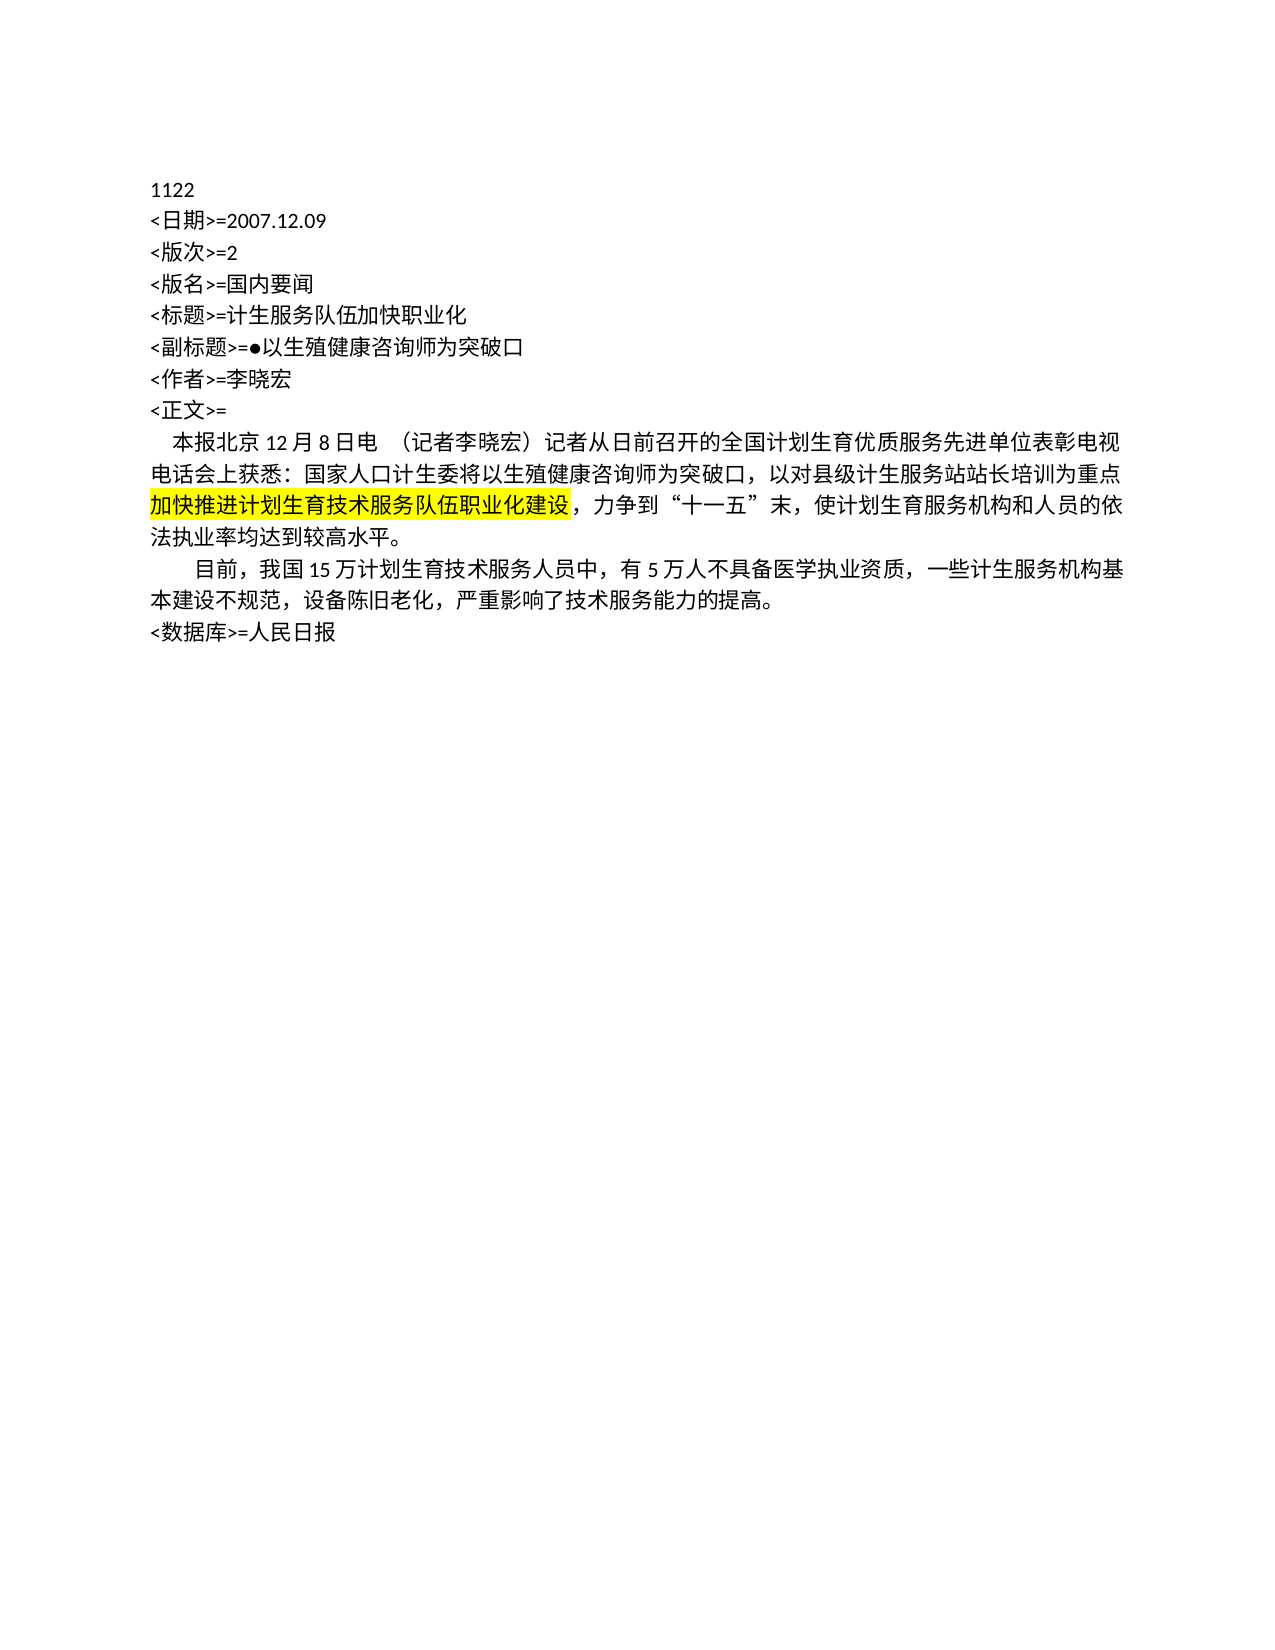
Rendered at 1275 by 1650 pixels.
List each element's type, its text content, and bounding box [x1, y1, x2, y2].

text <日期>=2007.12.09 [150, 203, 1125, 235]
text 本报北京12月8日电 （记者李晓宏）记者从日前召开的全国计划生育优质服务先进单位表彰电视电话会上获悉：国家人口计生委将以生殖健康咨询师为突破口，以对县级计生服务站站长培训为重点，加快推进计划生育技术服务队伍职业化建设，力争到“十一五”末，使计划生育服务机构和人员的依法执业率均达到较高水平。 [150, 425, 1125, 552]
text 1122 [150, 177, 1125, 203]
text <作者>=李晓宏 [150, 362, 1125, 393]
text 目前，我国15万计划生育技术服务人员中，有5万人不具备医学执业资质，一些计生服务机构基本建设不规范，设备陈旧老化，严重影响了技术服务能力的提高。 [150, 552, 1125, 615]
text <版次>=2 [150, 235, 1125, 267]
text <标题>=计生服务队伍加快职业化 [150, 298, 1125, 330]
text <副标题>=●以生殖健康咨询师为突破口 [150, 330, 1125, 362]
text <数据库>=人民日报 [150, 615, 1125, 647]
text <版名>=国内要闻 [150, 267, 1125, 298]
text <正文>= [150, 393, 1125, 425]
